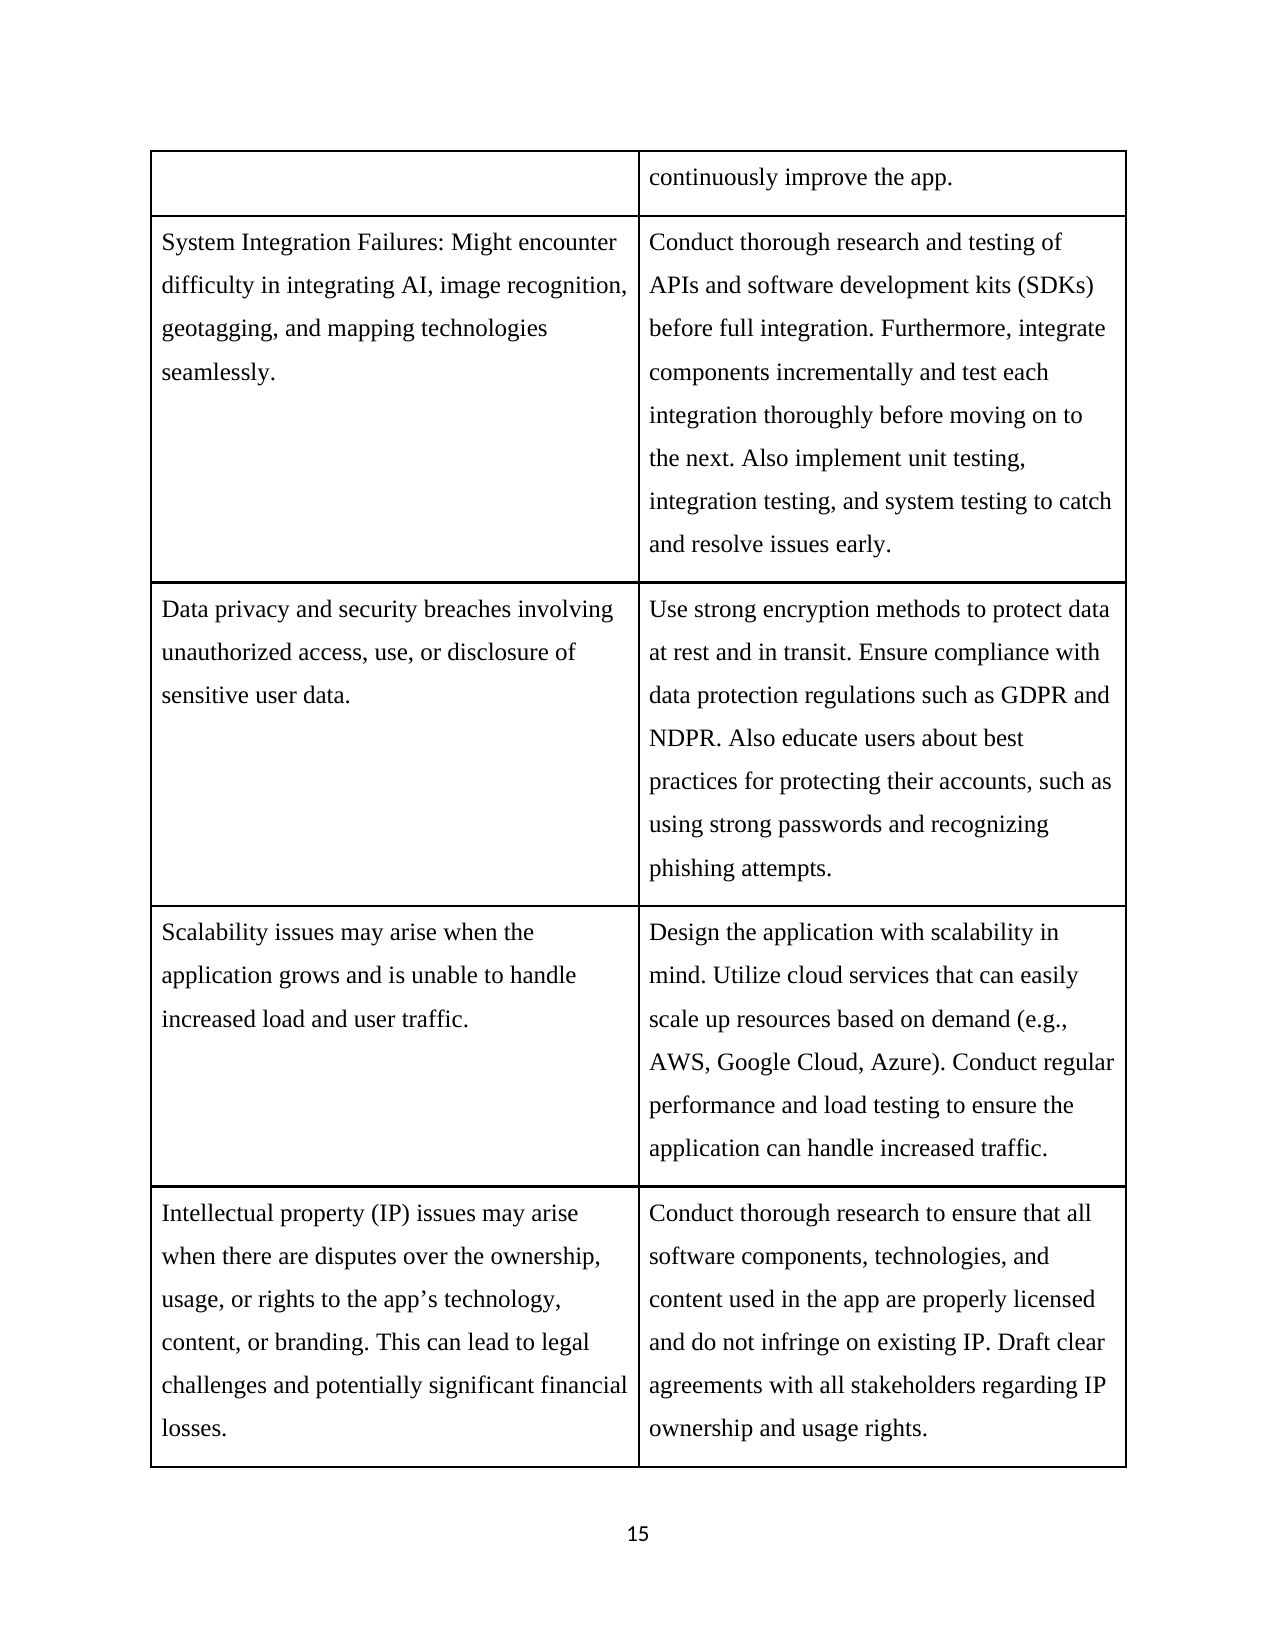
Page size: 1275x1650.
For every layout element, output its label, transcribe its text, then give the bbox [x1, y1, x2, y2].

table_cell Design the application with scalability in mind. Utilize cloud services that can easily scale up resources based on demand (e.g., AWS, Google Cloud, Azure). Conduct regular performance and load testing to ensure the application can handle increased traffic. [640, 907, 1125, 1185]
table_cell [640, 152, 1125, 215]
table_cell Conduct thorough research to ensure that all software components, technologies, and content used in the app are properly licensed and do not infringe on existing IP. Draft clear agreements with all stakeholders regarding IP ownership and usage rights. [640, 1188, 1125, 1466]
table_cell Intellectual property (IP) issues may arise when there are disputes over the ownership, usage, or rights to the app’s technology, content, or branding. This can lead to legal challenges and potentially significant financial losses. [152, 1188, 638, 1466]
table_cell Data privacy and security breaches involving unauthorized access, use, or disclosure of sensitive user data. [152, 584, 638, 905]
table_cell Scalability issues may arise when the application grows and is unable to handle increased load and user traffic. [152, 907, 638, 1185]
table_cell Conduct thorough research and testing of APIs and software development kits (SDKs) before full integration. Furthermore, integrate components incrementally and test each integration thoroughly before moving on to the next. Also implement unit testing, integration testing, and system testing to catch and resolve issues early. [640, 217, 1125, 581]
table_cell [152, 152, 638, 215]
table_cell Use strong encryption methods to protect data at rest and in transit. Ensure compliance with data protection regulations such as GDPR and NDPR. Also educate users about best practices for protecting their accounts, such as using strong passwords and recognizing phishing attempts. [640, 584, 1125, 905]
table_cell System Integration Failures: Might encounter difficulty in integrating AI, image recognition, geotagging, and mapping technologies seamlessly. [152, 217, 638, 581]
